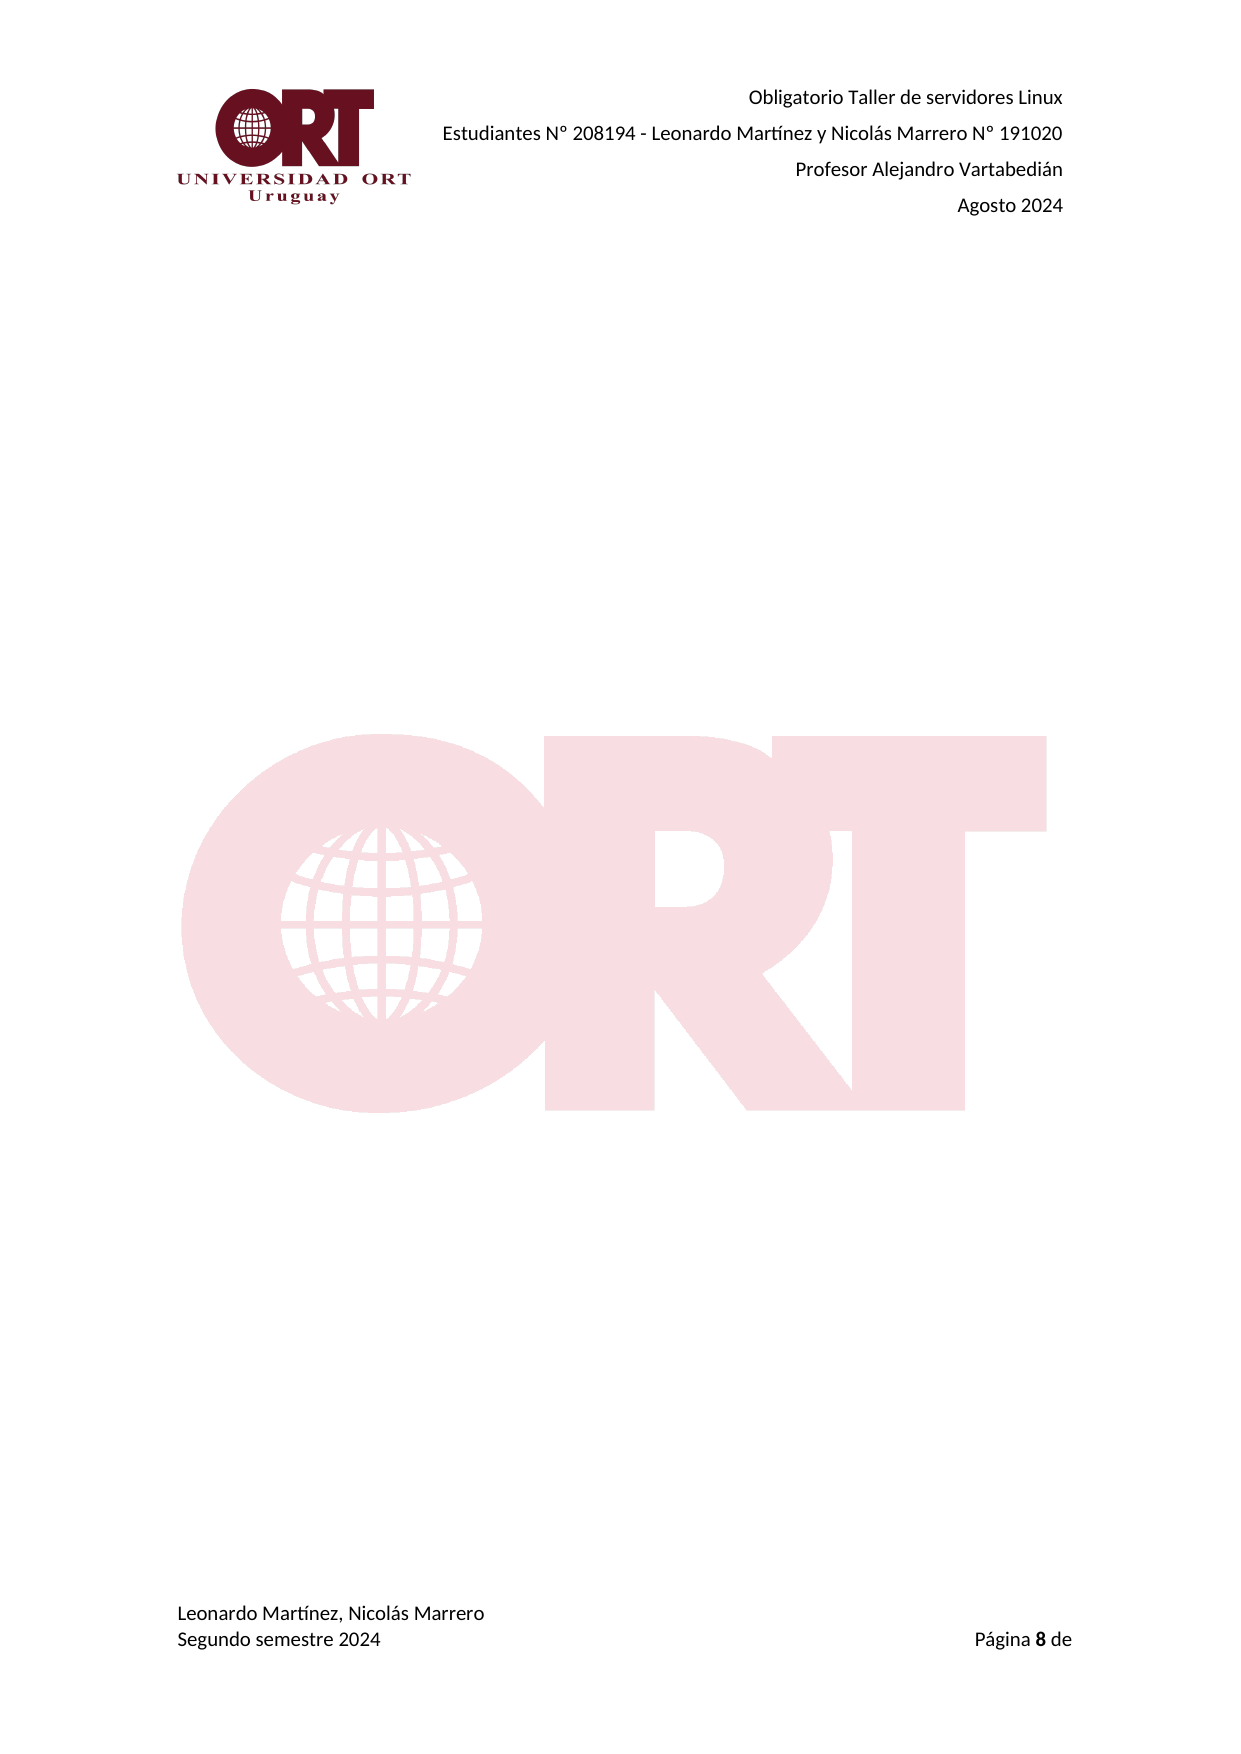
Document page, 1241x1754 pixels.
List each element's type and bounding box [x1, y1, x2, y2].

picture [170, 77, 417, 216]
